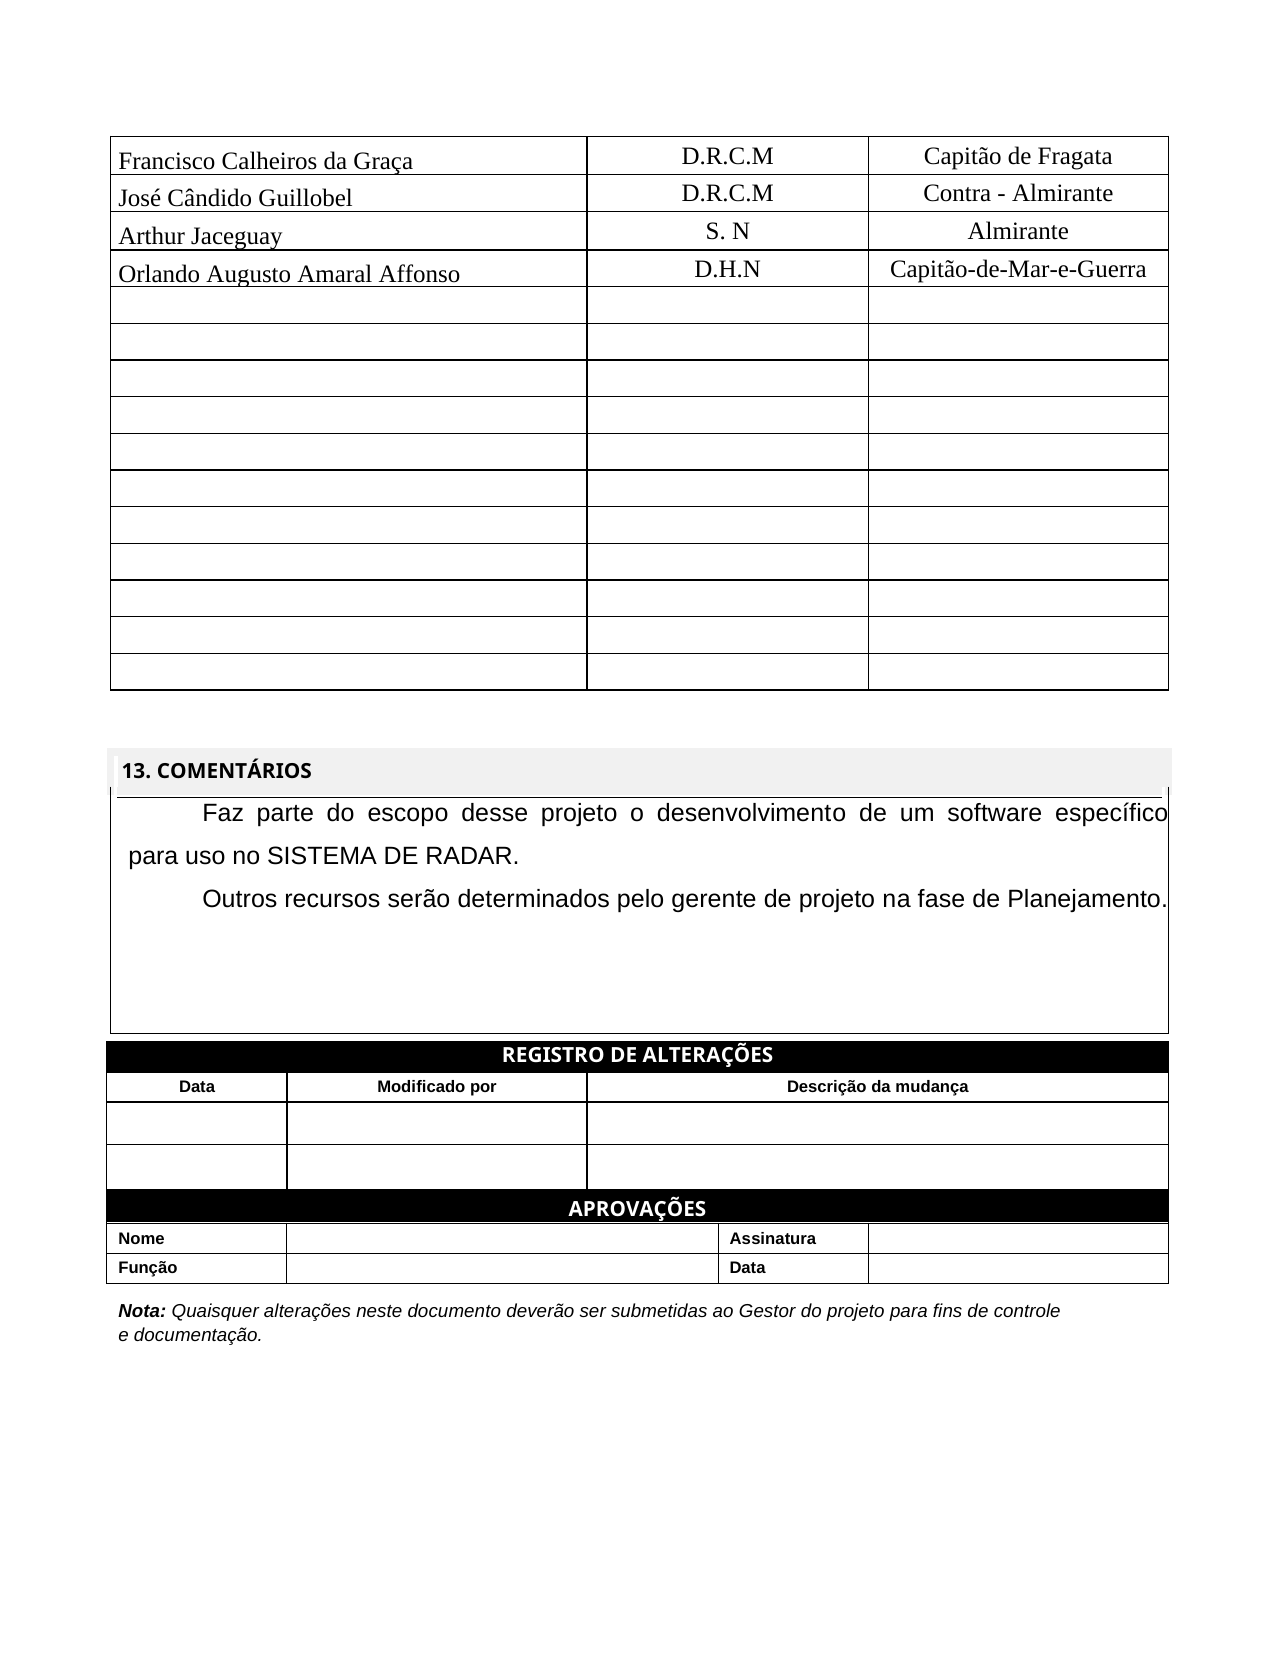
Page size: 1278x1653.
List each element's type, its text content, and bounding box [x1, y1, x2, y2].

table_cell [111, 507, 586, 542]
table_cell [588, 434, 868, 469]
table_cell Almirante [869, 212, 1168, 249]
table_cell Assinatura [719, 1224, 868, 1253]
table_header 13. COMENTÁRIOS [118, 756, 1165, 787]
table_cell [869, 434, 1168, 469]
table_cell [869, 287, 1168, 322]
table_cell [111, 654, 586, 689]
table_cell [588, 1145, 1168, 1189]
table_cell [869, 397, 1168, 432]
table_cell Data [719, 1254, 868, 1283]
table_header Francisco Calheiros da Graça [111, 137, 586, 173]
table_header [114, 756, 118, 787]
table_header REGISTRO DE ALTERAÇÕES [107, 1042, 1168, 1071]
table_cell Modificado por [288, 1073, 586, 1101]
table_cell [111, 361, 586, 396]
table_cell [869, 1254, 1168, 1283]
table_cell D.H.N [588, 251, 868, 286]
table_cell Descrição da mudança [588, 1073, 1168, 1101]
table_header D.R.C.M [588, 137, 868, 173]
table_cell [588, 471, 868, 506]
table_cell Nome [107, 1224, 286, 1253]
table_cell Arthur Jaceguay [111, 212, 586, 249]
table_cell [869, 1224, 1168, 1253]
table_header Capitão de Fragata [869, 137, 1168, 173]
table_cell [588, 361, 868, 396]
table_cell [869, 654, 1168, 689]
table_cell [588, 507, 868, 542]
table_cell [111, 581, 586, 616]
table_cell Contra - Almirante [869, 175, 1168, 211]
table_cell [111, 471, 586, 506]
table_cell [287, 1254, 718, 1283]
table_cell Função [107, 1254, 286, 1283]
table_cell [111, 544, 586, 579]
table_cell [588, 324, 868, 359]
table_cell [111, 287, 586, 322]
table_cell [869, 324, 1168, 359]
table_cell [869, 581, 1168, 616]
table_cell S. N [588, 212, 868, 249]
table_cell [107, 1145, 286, 1189]
table_cell [288, 1103, 586, 1143]
table_cell [869, 361, 1168, 396]
table_cell [588, 617, 868, 652]
table_cell [869, 617, 1168, 652]
table_cell Capitão-de-Mar-e-Guerra [869, 251, 1168, 286]
table_cell [869, 507, 1168, 542]
table_cell [111, 787, 1168, 797]
table_cell [288, 1145, 586, 1189]
table_cell [107, 1103, 286, 1143]
table_cell [588, 544, 868, 579]
table_cell [287, 1224, 718, 1253]
table_cell [111, 397, 586, 432]
table_cell [588, 287, 868, 322]
table_cell [111, 324, 586, 359]
table_cell Faz parte do escopo desse projeto o desenvolvimento de um software específico para uso no SISTEMA DE RADAR. Outros recursos serão determinados pelo gerente de projeto na fase de Planejamento. [111, 797, 1168, 1032]
table_cell [111, 617, 586, 652]
table_cell [869, 544, 1168, 579]
text Nota: Quaisquer alterações neste documento deverão ser submetidas ao Gestor do projeto para fins de controle e documentação. [118, 1299, 1076, 1346]
table_cell [588, 581, 868, 616]
table_cell Data [107, 1073, 286, 1101]
table_cell José Cândido Guillobel [111, 175, 586, 211]
table_cell [111, 434, 586, 469]
table_cell D.R.C.M [588, 175, 868, 211]
table_cell [588, 654, 868, 689]
table_cell [869, 471, 1168, 506]
table_cell [588, 1103, 1168, 1143]
table_cell APROVAÇÕES [107, 1191, 1168, 1222]
table_cell Orlando Augusto Amaral Affonso [111, 251, 586, 286]
table_cell [588, 397, 868, 432]
